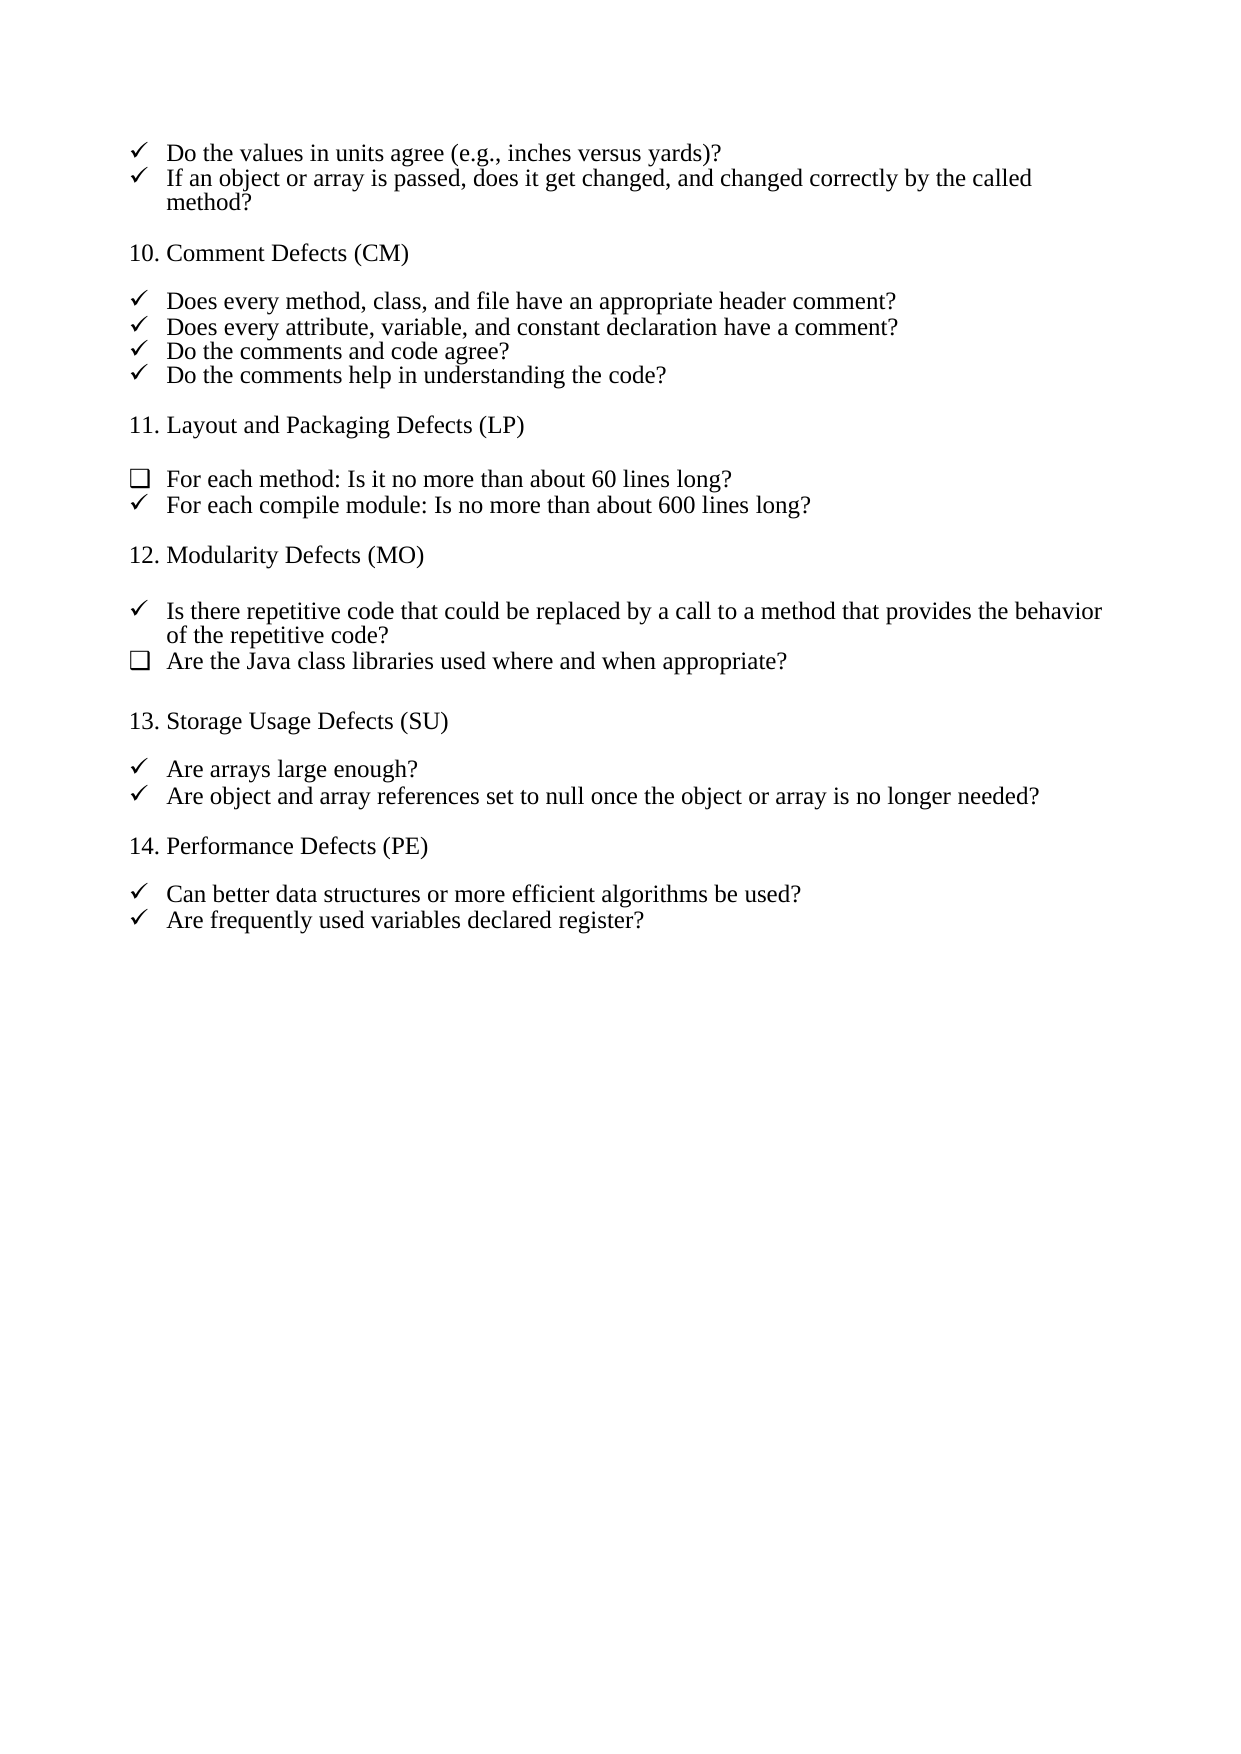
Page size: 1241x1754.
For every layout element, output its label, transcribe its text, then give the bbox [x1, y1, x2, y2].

list Do the comments help in understanding the code? [128, 364, 1122, 389]
list Storage Usage Defects (SU) [128, 706, 1122, 735]
list Are the Java class libraries used where and when appropriate? [128, 649, 1122, 675]
list For each method: Is it no more than about 60 lines long? [128, 467, 1122, 492]
list Are arrays large enough? [128, 756, 1122, 783]
list Does every attribute, variable, and constant declaration have a comment? [128, 315, 1122, 340]
list Layout and Packaging Defects (LP) [128, 410, 1122, 438]
list Performance Defects (PE) [128, 831, 1122, 860]
list For each compile module: Is no more than about 600 lines long? [128, 492, 1122, 519]
list If an object or array is passed, does it get changed, and changed correctly by the called method? [128, 167, 1041, 216]
list Modularity Defects (MO) [128, 540, 1122, 569]
list Are object and array references set to null once the object or array is no longer needed? [128, 783, 1122, 810]
list Does every method, class, and file have an appropriate header comment? [128, 288, 1122, 315]
list Are frequently used variables declared register? [128, 908, 1122, 933]
list Do the comments and code agree? [128, 340, 1122, 364]
list Do the values in units agree (e.g., inches versus yards)? [128, 142, 1122, 166]
list Comment Defects (CM) [128, 238, 1122, 267]
list Can better data structures or more efficient algorithms be used? [128, 881, 1122, 908]
list Is there repetitive code that could be replaced by a call to a method that provides the behavior of the repetitive code? [128, 600, 1111, 649]
